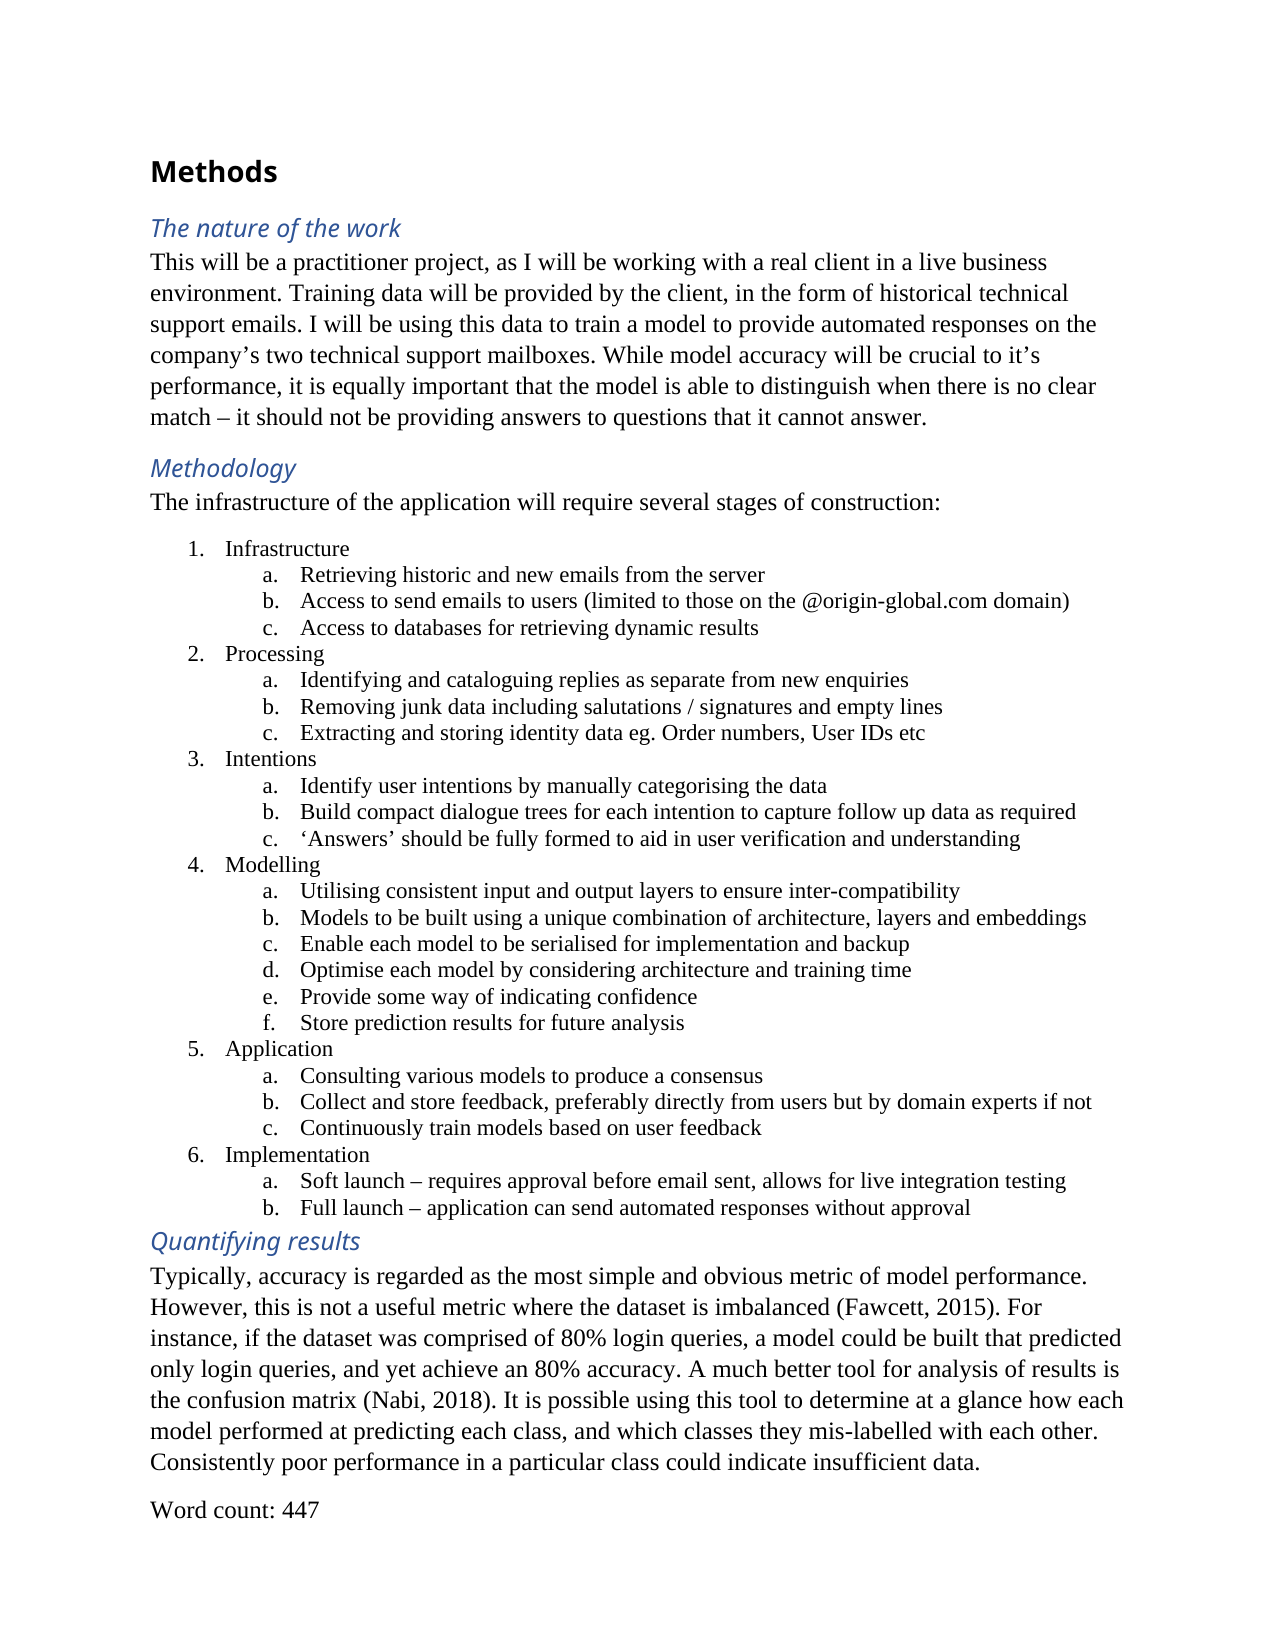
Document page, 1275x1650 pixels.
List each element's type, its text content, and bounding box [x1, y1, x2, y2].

list Modelling [187, 851, 1125, 877]
text This will be a practitioner project, as I will be working with a real client in a live business environment. Training data will be provided by the client, in the form of historical technical support emails. I will be using this data to train a model to provide automated responses on the company’s two technical support mailboxes. While model accuracy will be crucial to it’s performance, it is equally important that the model is able to distinguish when there is no clear match – it should not be providing answers to questions that it cannot answer. [150, 247, 1125, 431]
subtitle Methodology [150, 450, 1125, 484]
list Enable each model to be serialised for implementation and backup [262, 930, 1125, 956]
subtitle The nature of the work [150, 211, 1125, 244]
list Intentions [187, 746, 1125, 772]
list Extracting and storing identity data eg. Order numbers, User IDs etc [262, 719, 1125, 746]
list Full launch – application can send automated responses without approval [262, 1193, 1125, 1220]
list Removing junk data including salutations / signatures and empty lines [262, 693, 1125, 719]
list Access to send emails to users (limited to those on the @origin-global.com domain) [262, 587, 1125, 614]
subtitle Word count: 447 [150, 1495, 1125, 1523]
list Identify user intentions by manually categorising the data [262, 772, 1125, 798]
subtitle Methods [150, 151, 1125, 191]
list Access to databases for retrieving dynamic results [262, 614, 1125, 640]
list Continuously train models based on user feedback [262, 1114, 1125, 1141]
list ‘Answers’ should be fully formed to aid in user verification and understanding [262, 824, 1125, 851]
list Build compact dialogue trees for each intention to capture follow up data as required [262, 798, 1125, 824]
text The infrastructure of the application will require several stages of construction: [150, 487, 1125, 516]
list Retrieving historic and new emails from the server [262, 561, 1125, 587]
list Consulting various models to produce a consensus [262, 1062, 1125, 1088]
list Store prediction results for future analysis [262, 1009, 1125, 1035]
list Optimise each model by considering architecture and training time [262, 956, 1125, 983]
list Processing [187, 640, 1125, 666]
list Models to be built using a unique combination of architecture, layers and embeddings [262, 904, 1125, 930]
text Typically, accuracy is regarded as the most simple and obvious metric of model performance. However, this is not a useful metric where the dataset is imbalanced (Fawcett, 2015). For instance, if the dataset was comprised of 80% login queries, a model could be built that predicted only login queries, and yet achieve an 80% accuracy. A much better tool for analysis of results is the confusion matrix (Nabi, 2018). It is possible using this tool to determine at a glance how each model performed at predicting each class, and which classes they mis-labelled with each other. Consistently poor performance in a particular class could indicate insufficient data. [150, 1261, 1125, 1476]
list Application [187, 1035, 1125, 1062]
list Collect and store feedback, preferably directly from users but by domain experts if not [262, 1088, 1125, 1114]
list Implementation [187, 1141, 1125, 1167]
list Infrastructure [187, 535, 1125, 561]
list Utilising consistent input and output layers to ensure inter-compatibility [262, 877, 1125, 904]
subtitle Quantifying results [150, 1224, 1125, 1258]
list Soft launch – requires approval before email sent, allows for live integration testing [262, 1167, 1125, 1193]
list Provide some way of indicating confidence [262, 983, 1125, 1009]
list Identifying and cataloguing replies as separate from new enquiries [262, 666, 1125, 693]
